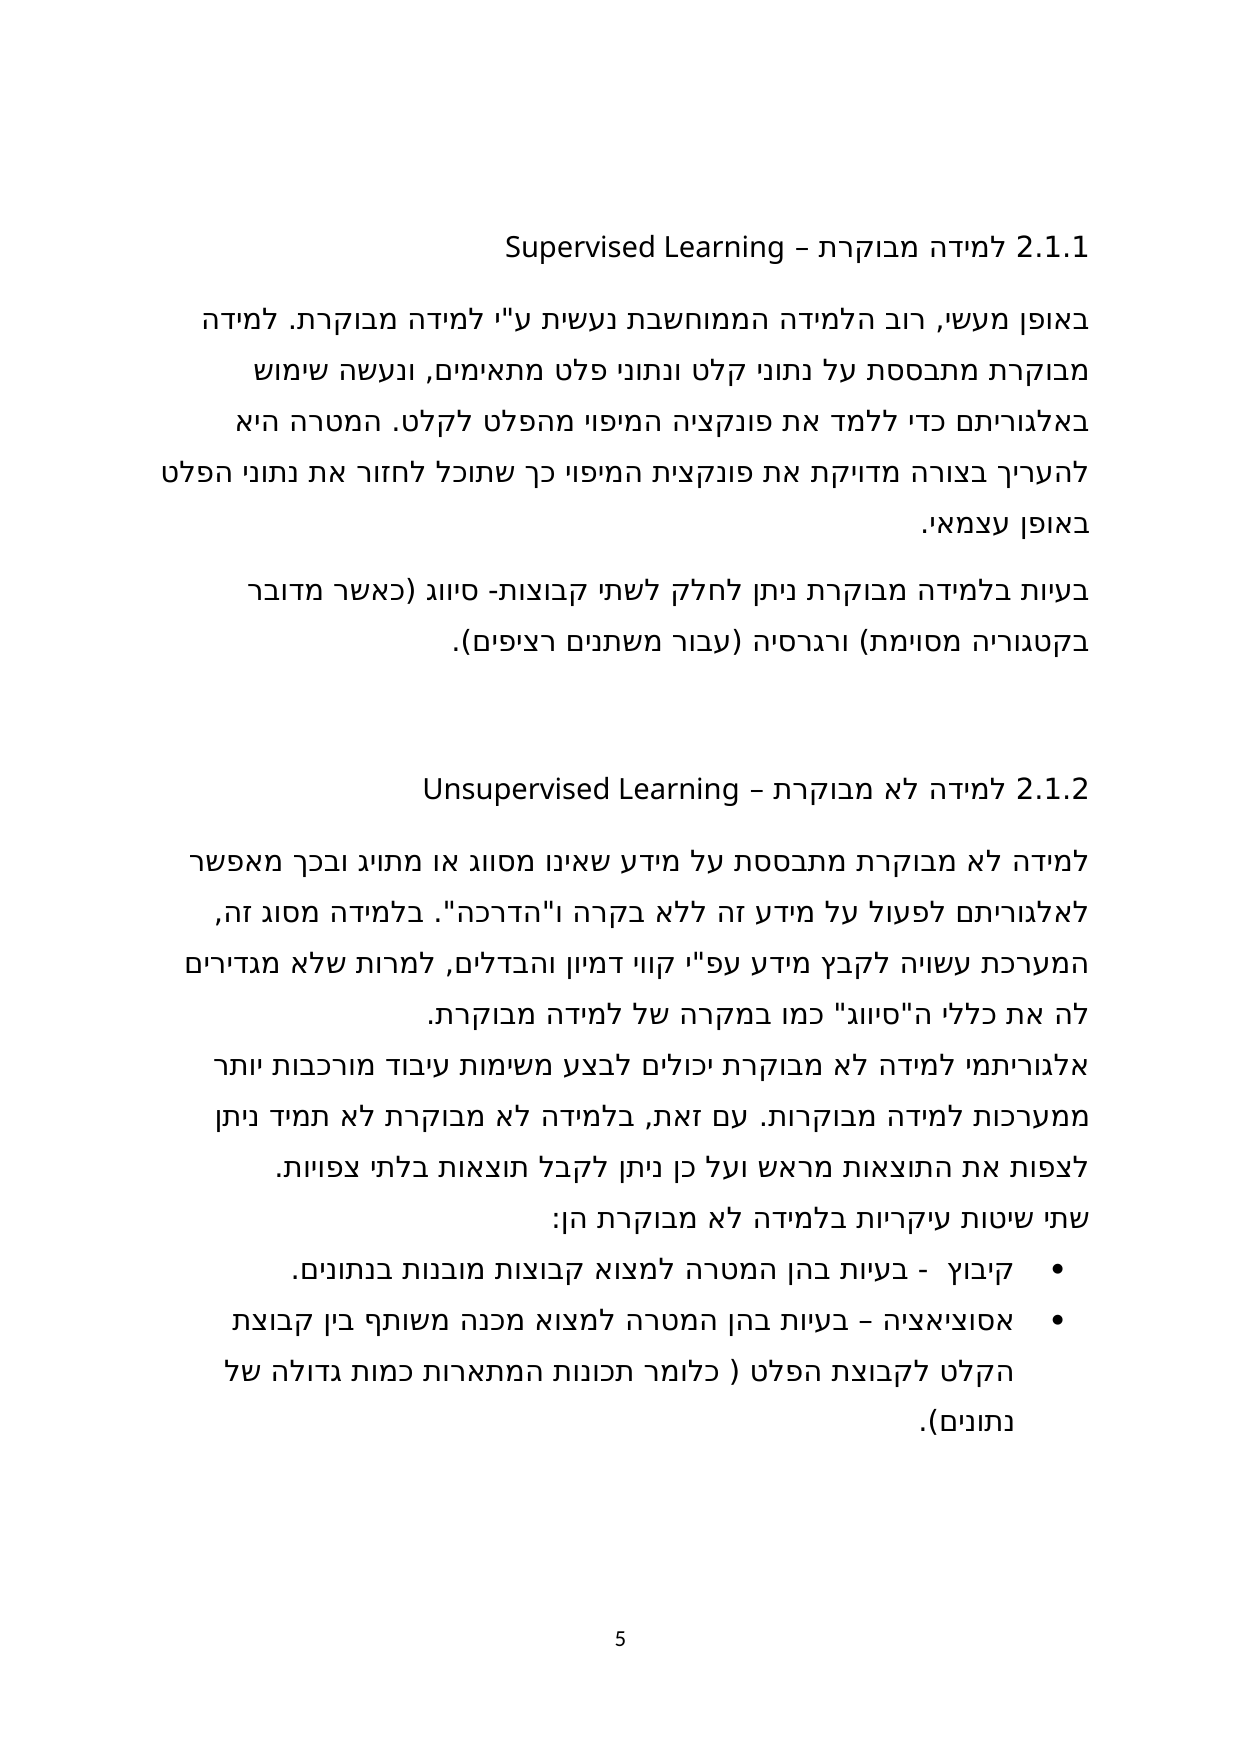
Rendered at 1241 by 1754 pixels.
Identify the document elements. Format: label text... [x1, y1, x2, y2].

text 2.1.2 למידה לא מבוקרת – Unsupervised Learning [150, 768, 1090, 808]
text למידה לא מבוקרת מתבססת על מידע שאינו מסווג או מתויג ובכך מאפשר לאלגוריתם לפעול על מידע זה ללא בקרה ו"הדרכה". בלמידה מסוג זה, המערכת עשויה לקבץ מידע עפ"י קווי דמיון והבדלים, למרות שלא מגדירים לה את כללי ה"סיווג" כמו במקרה של למידה מבוקרת. [150, 844, 1090, 1031]
list קיבוץ - בעיות בהן המטרה למצוא קבוצות מובנות בנתונים. [150, 1252, 1053, 1286]
text אלגוריתמי למידה לא מבוקרת יכולים לבצע משימות עיבוד מורכבות יותר ממערכות למידה מבוקרות. עם זאת, בלמידה לא מבוקרת לא תמיד ניתן לצפות את התוצאות מראש ועל כן ניתן לקבל תוצאות בלתי צפויות. [150, 1048, 1090, 1184]
text 2.1.1 למידה מבוקרת – Supervised Learning [150, 226, 1090, 266]
text בעיות בלמידה מבוקרת ניתן לחלק לשתי קבוצות- סיווג (כאשר מדובר בקטגוריה מסוימת) ורגרסיה (עבור משתנים רציפים). [150, 574, 1090, 658]
list אסוציאציה – בעיות בהן המטרה למצוא מכנה משותף בין קבוצת הקלט לקבוצת הפלט ( כלומר תכונות המתארות כמות גדולה של נתונים). [150, 1303, 1053, 1439]
text באופן מעשי, רוב הלמידה הממוחשבת נעשית ע"י למידה מבוקרת. למידה מבוקרת מתבססת על נתוני קלט ונתוני פלט מתאימים, ונעשה שימוש באלגוריתם כדי ללמד את פונקציה המיפוי מהפלט לקלט. המטרה היא להעריך בצורה מדויקת את פונקצית המיפוי כך שתוכל לחזור את נתוני הפלט באופן עצמאי. [150, 302, 1090, 540]
text שתי שיטות עיקריות בלמידה לא מבוקרת הן: [150, 1201, 1090, 1235]
